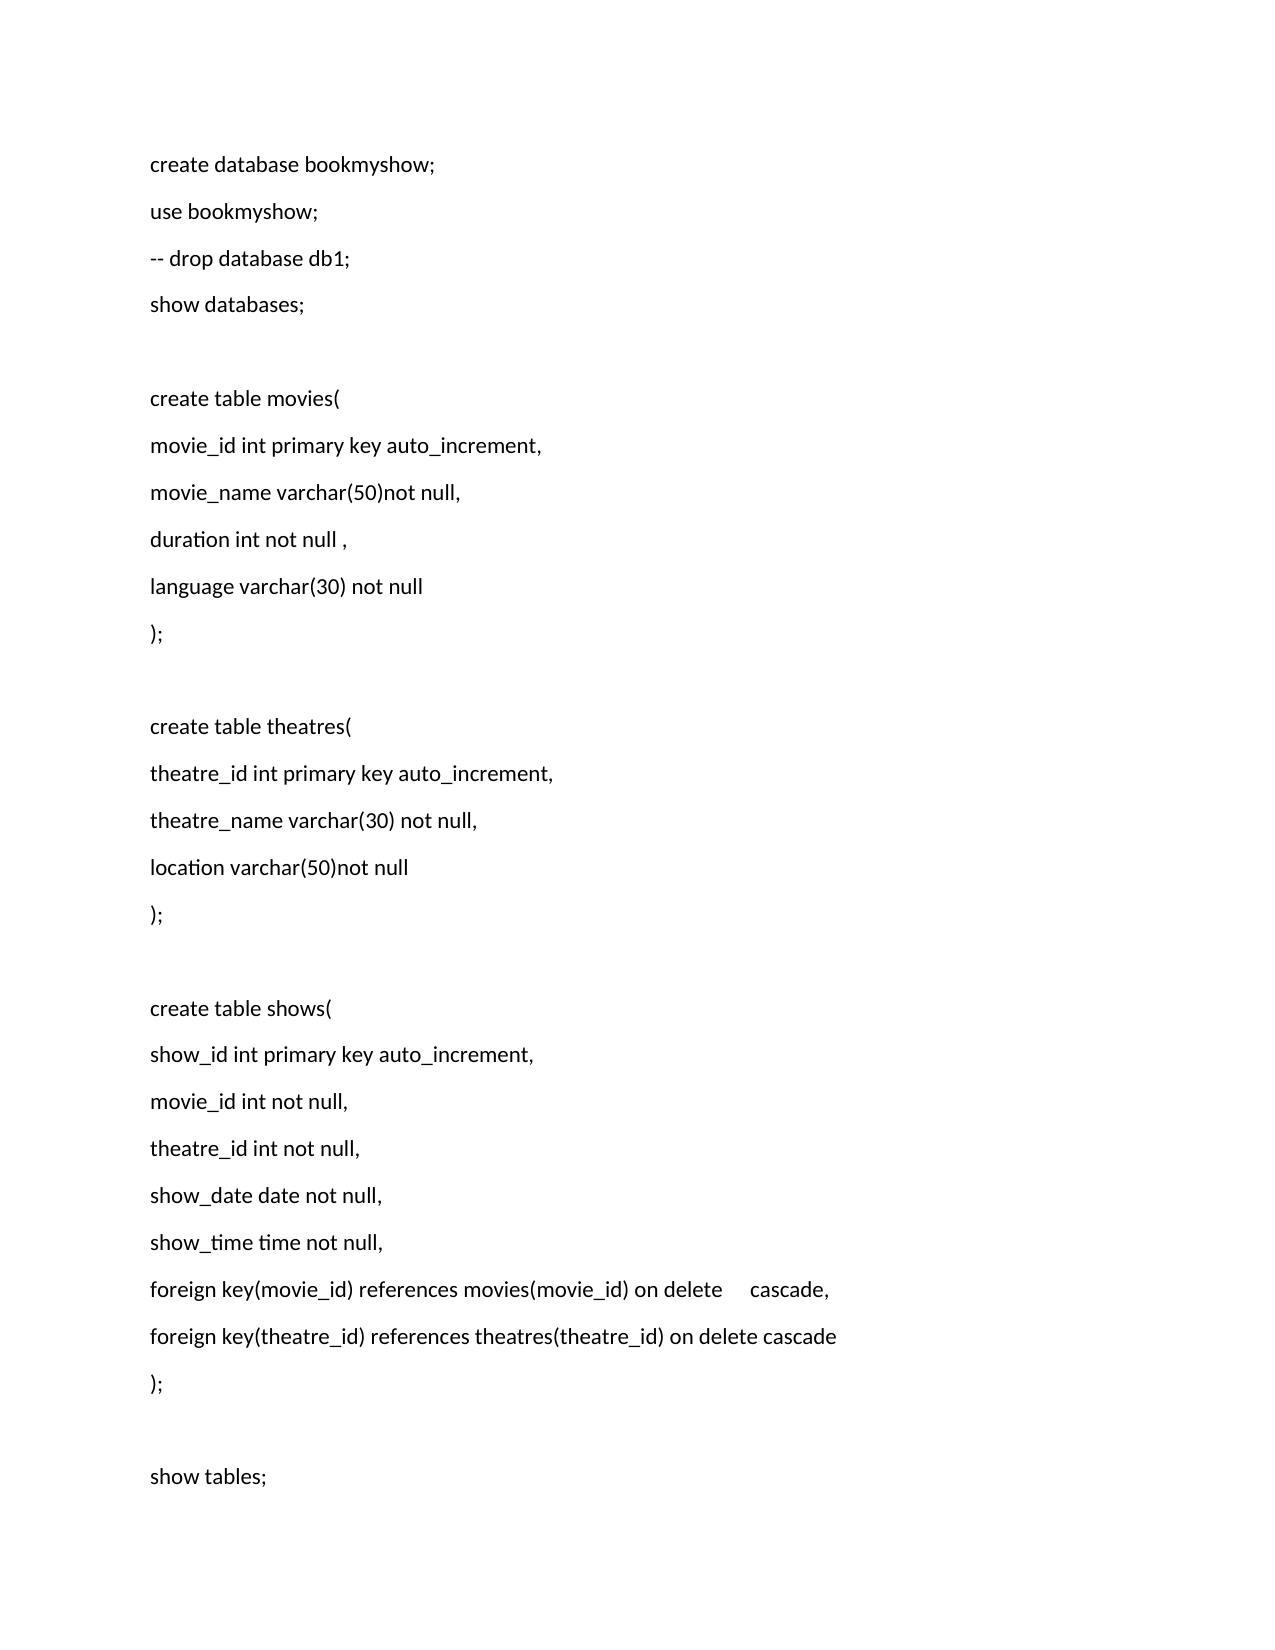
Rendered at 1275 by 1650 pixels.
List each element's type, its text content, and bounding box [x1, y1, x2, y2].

text create table theatres( [150, 712, 1125, 741]
text theatre_name varchar(30) not null, [150, 806, 1125, 834]
text show databases; [150, 291, 1125, 319]
text ); [150, 619, 1125, 647]
text theatre_id int not null, [150, 1134, 1125, 1162]
text duration int not null , [150, 525, 1125, 553]
text -- drop database db1; [150, 244, 1125, 272]
text create table movies( [150, 384, 1125, 412]
text language varchar(30) not null [150, 572, 1125, 600]
text movie_name varchar(50)not null, [150, 478, 1125, 506]
text ); [150, 900, 1125, 928]
text ); [150, 1369, 1125, 1397]
text show tables; [150, 1462, 1125, 1491]
text create table shows( [150, 994, 1125, 1022]
text create database bookmyshow; [150, 150, 1125, 178]
text use bookmyshow; [150, 197, 1125, 225]
text theatre_id int primary key auto_increment, [150, 759, 1125, 787]
text show_id int primary key auto_increment, [150, 1041, 1125, 1069]
text movie_id int primary key auto_increment, [150, 431, 1125, 459]
text movie_id int not null, [150, 1087, 1125, 1116]
text foreign key(theatre_id) references theatres(theatre_id) on delete cascade [150, 1322, 1125, 1350]
text foreign key(movie_id) references movies(movie_id) on delete cascade, [150, 1275, 1125, 1303]
text show_time time not null, [150, 1228, 1125, 1256]
text show_date date not null, [150, 1181, 1125, 1209]
text location varchar(50)not null [150, 853, 1125, 881]
